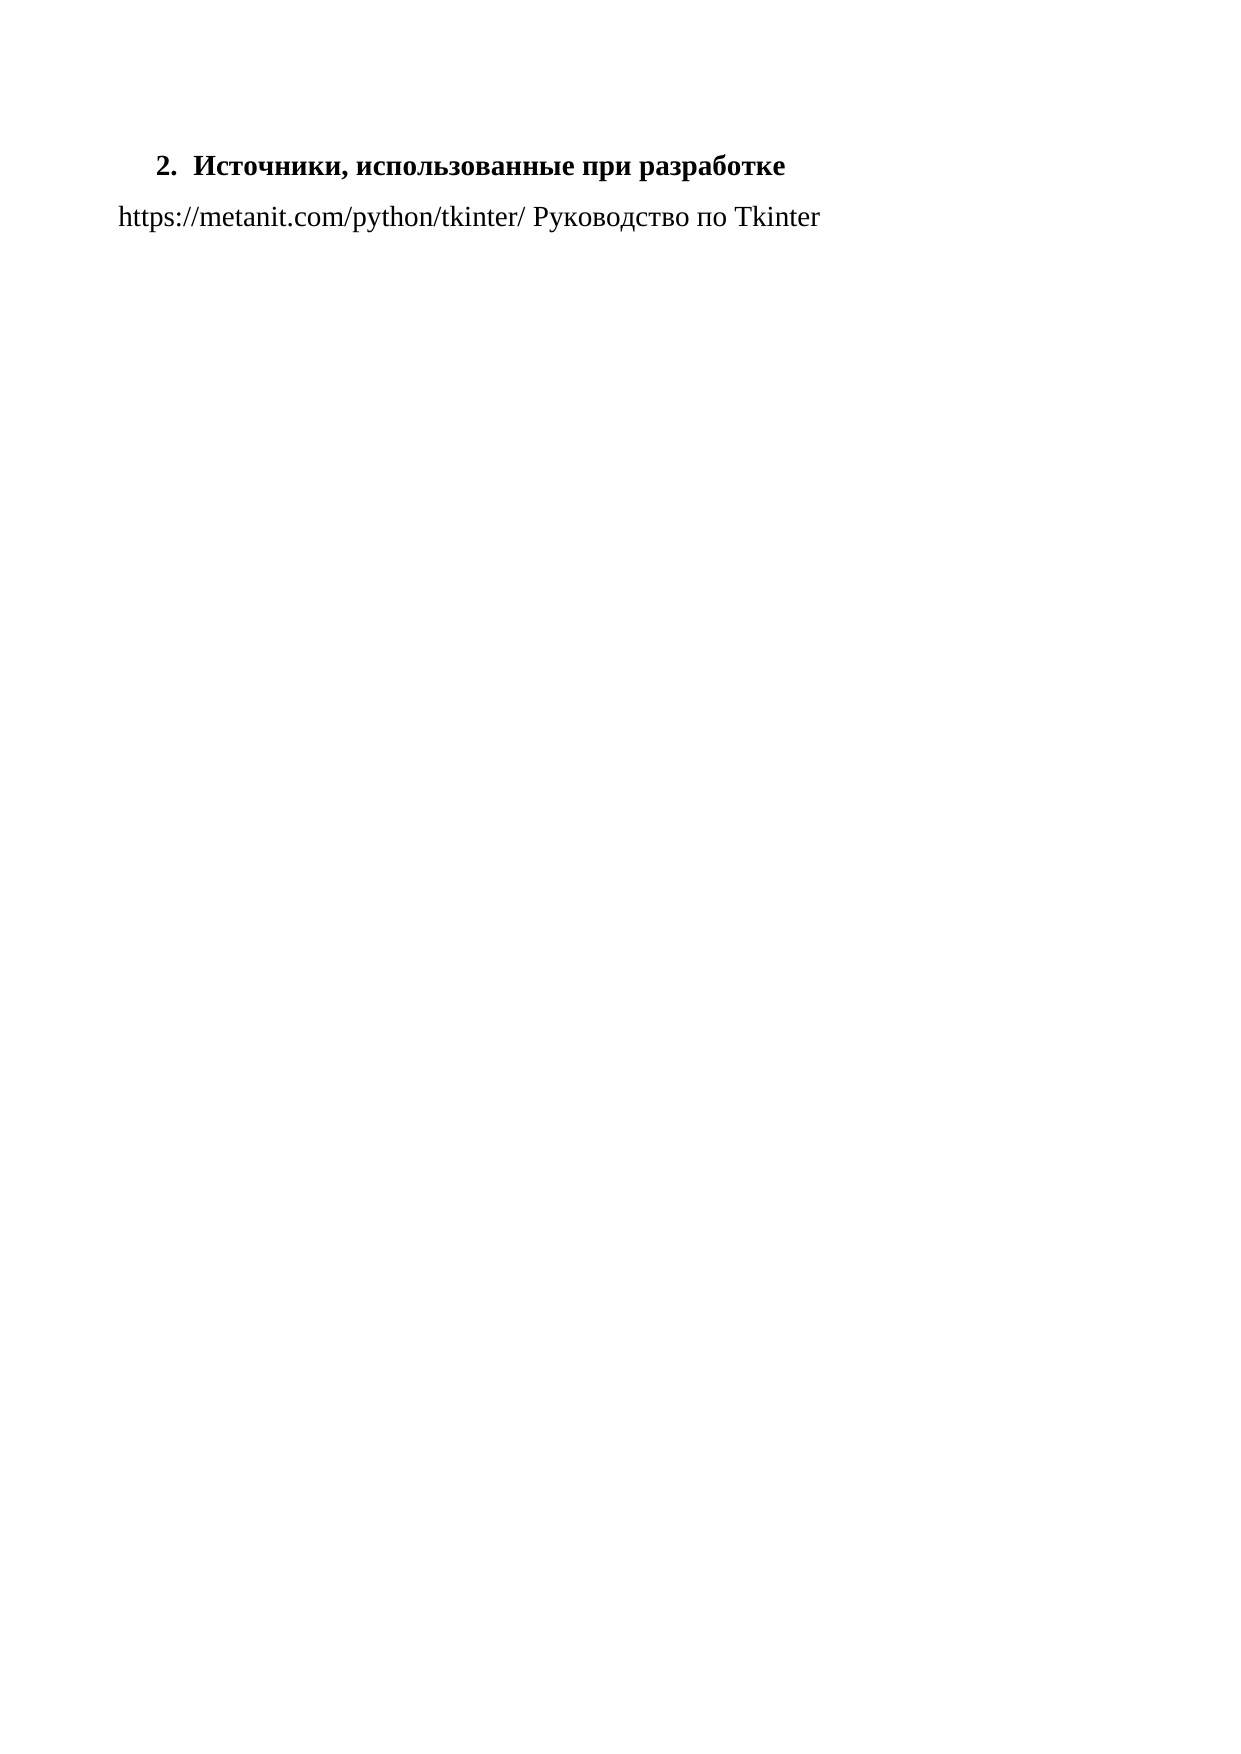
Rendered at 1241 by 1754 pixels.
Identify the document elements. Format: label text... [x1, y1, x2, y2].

text https://metanit.com/python/tkinter/ Руководство по Tkinter [118, 199, 1181, 233]
list Источники, использованные при разработке [156, 148, 1181, 182]
